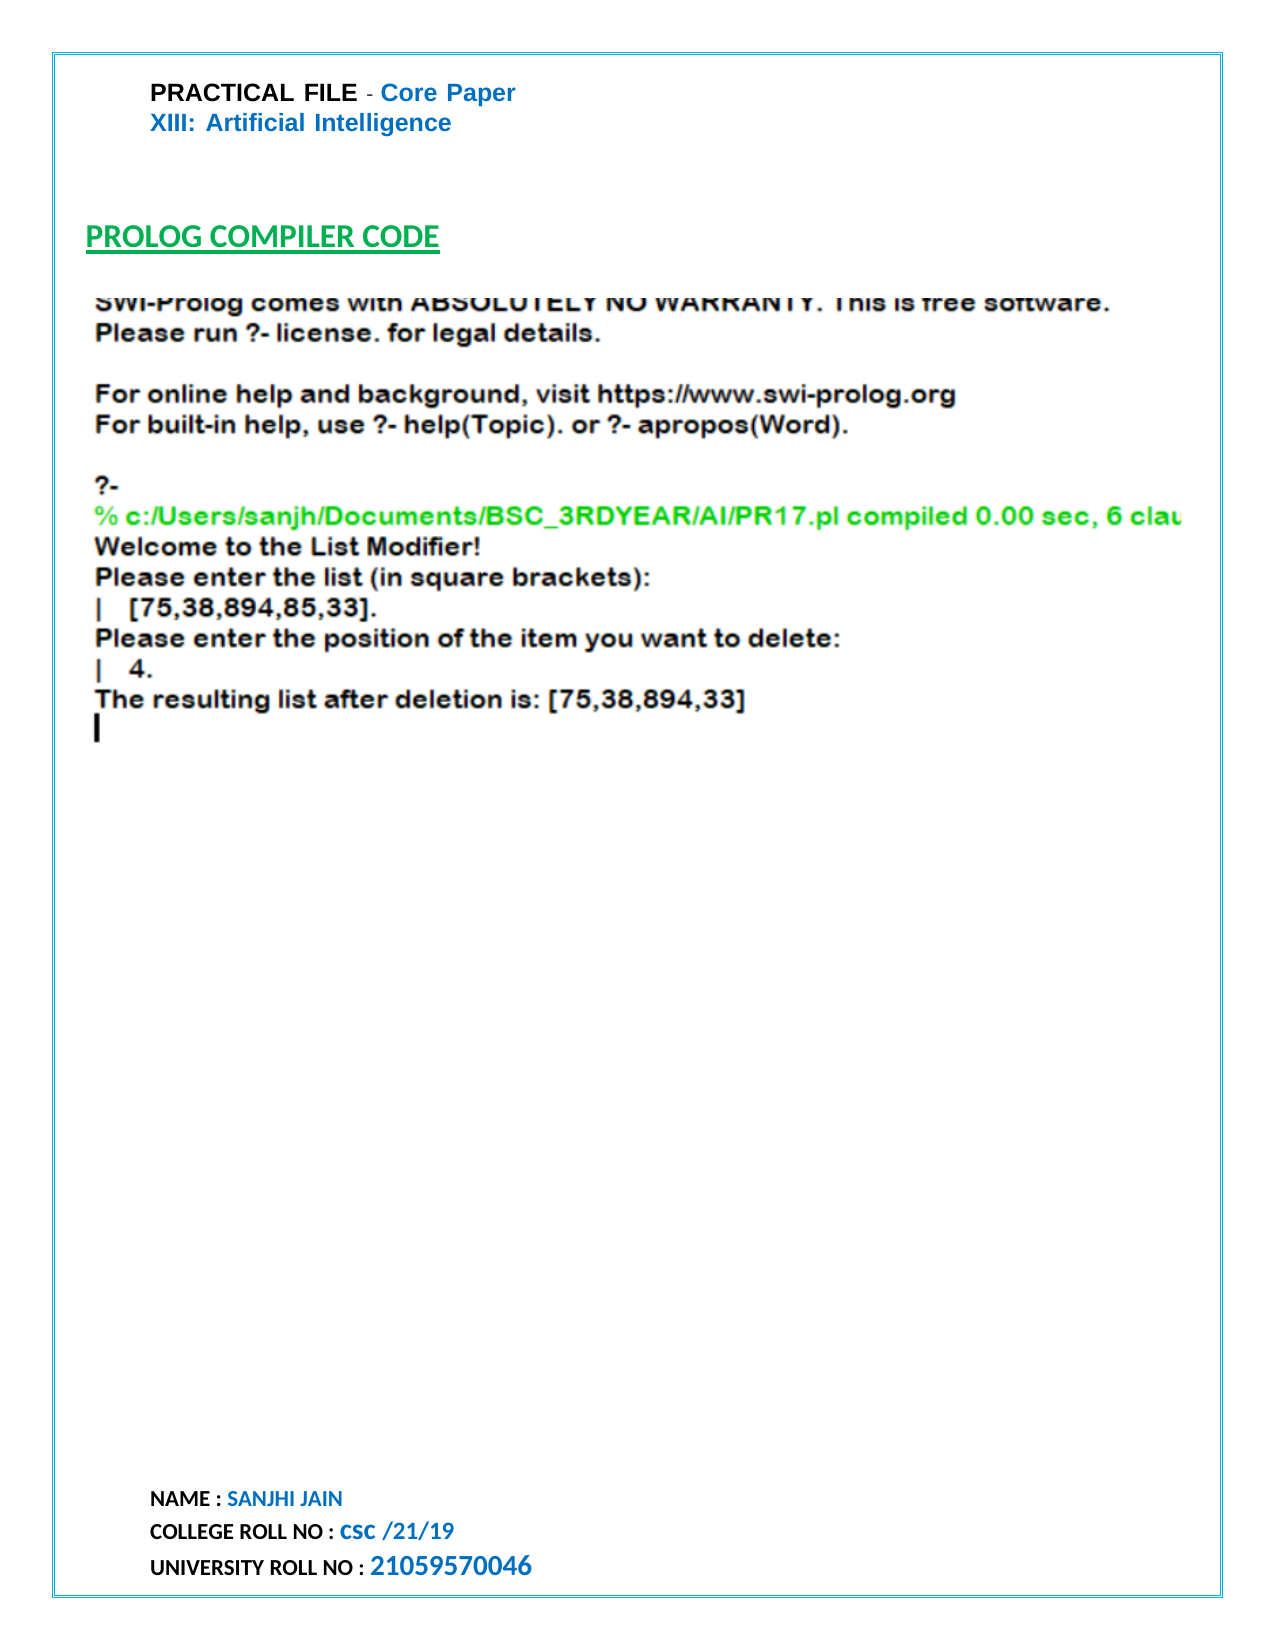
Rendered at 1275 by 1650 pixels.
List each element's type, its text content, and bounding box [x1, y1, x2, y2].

text PROLOG COMPILER CODE [85, 215, 1181, 256]
picture [85, 298, 1182, 758]
